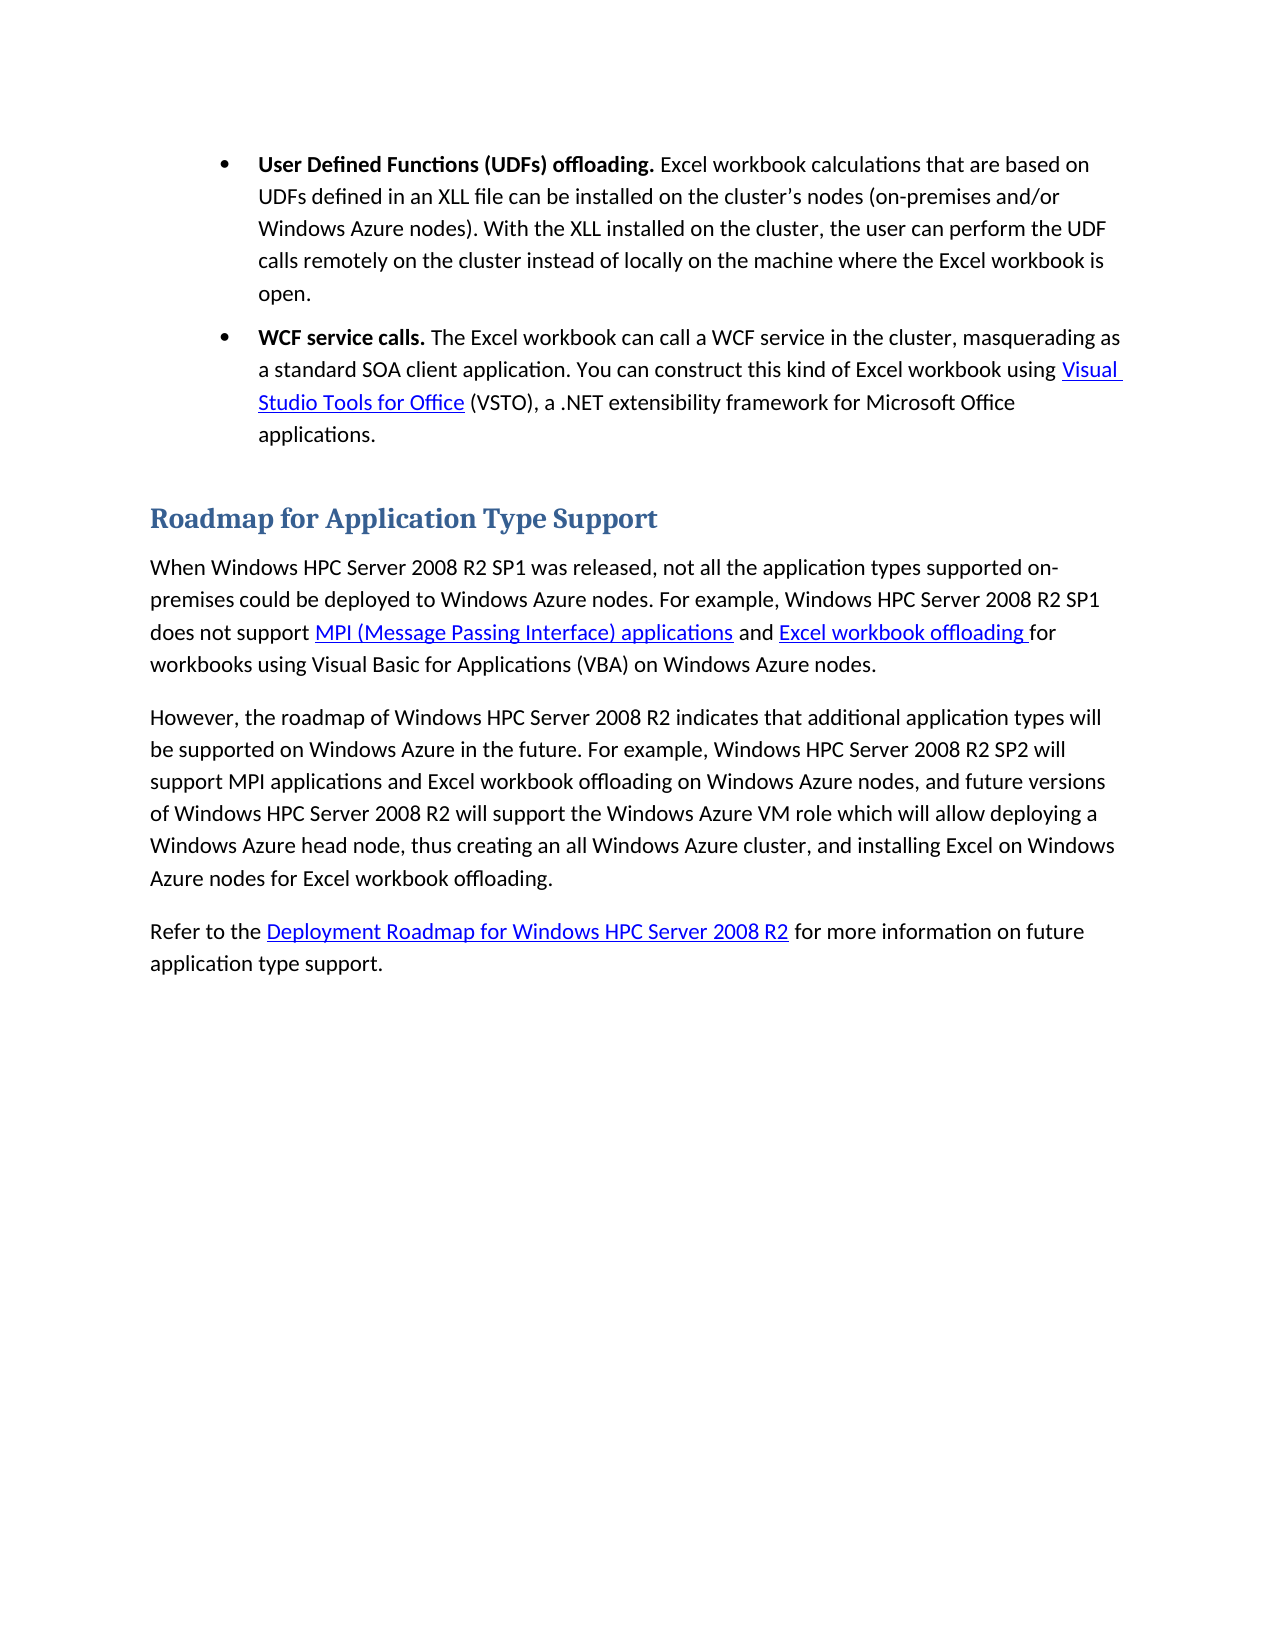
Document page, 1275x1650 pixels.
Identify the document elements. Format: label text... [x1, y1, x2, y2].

subtitle Roadmap for Application Type Support [150, 502, 1125, 536]
list WCF service calls. The Excel workbook can call a WCF service in the cluster, masquerading as a standard SOA client application. You can construct this kind of Excel workbook using Visual Studio Tools for Office (VSTO), a .NET extensibility framework for Microsoft Office applications. [221, 323, 1125, 448]
list User Defined Functions (UDFs) offloading. Excel workbook calculations that are based on UDFs defined in an XLL file can be installed on the cluster’s nodes (on-premises and/or Windows Azure nodes). With the XLL installed on the cluster, the user can perform the UDF calls remotely on the cluster instead of locally on the machine where the Excel workbook is open. [221, 150, 1125, 307]
text Refer to the Deployment Roadmap for Windows HPC Server 2008 R2 for more information on future application type support. [150, 917, 1125, 977]
text When Windows HPC Server 2008 R2 SP1 was released, not all the application types supported on-premises could be deployed to Windows Azure nodes. For example, Windows HPC Server 2008 R2 SP1 does not support MPI (Message Passing Interface) applications and Excel workbook offloading for workbooks using Visual Basic for Applications (VBA) on Windows Azure nodes. [150, 553, 1125, 678]
text However, the roadmap of Windows HPC Server 2008 R2 indicates that additional application types will be supported on Windows Azure in the future. For example, Windows HPC Server 2008 R2 SP2 will support MPI applications and Excel workbook offloading on Windows Azure nodes, and future versions of Windows HPC Server 2008 R2 will support the Windows Azure VM role which will allow deploying a Windows Azure head node, thus creating an all Windows Azure cluster, and installing Excel on Windows Azure nodes for Excel workbook offloading. [150, 703, 1125, 892]
